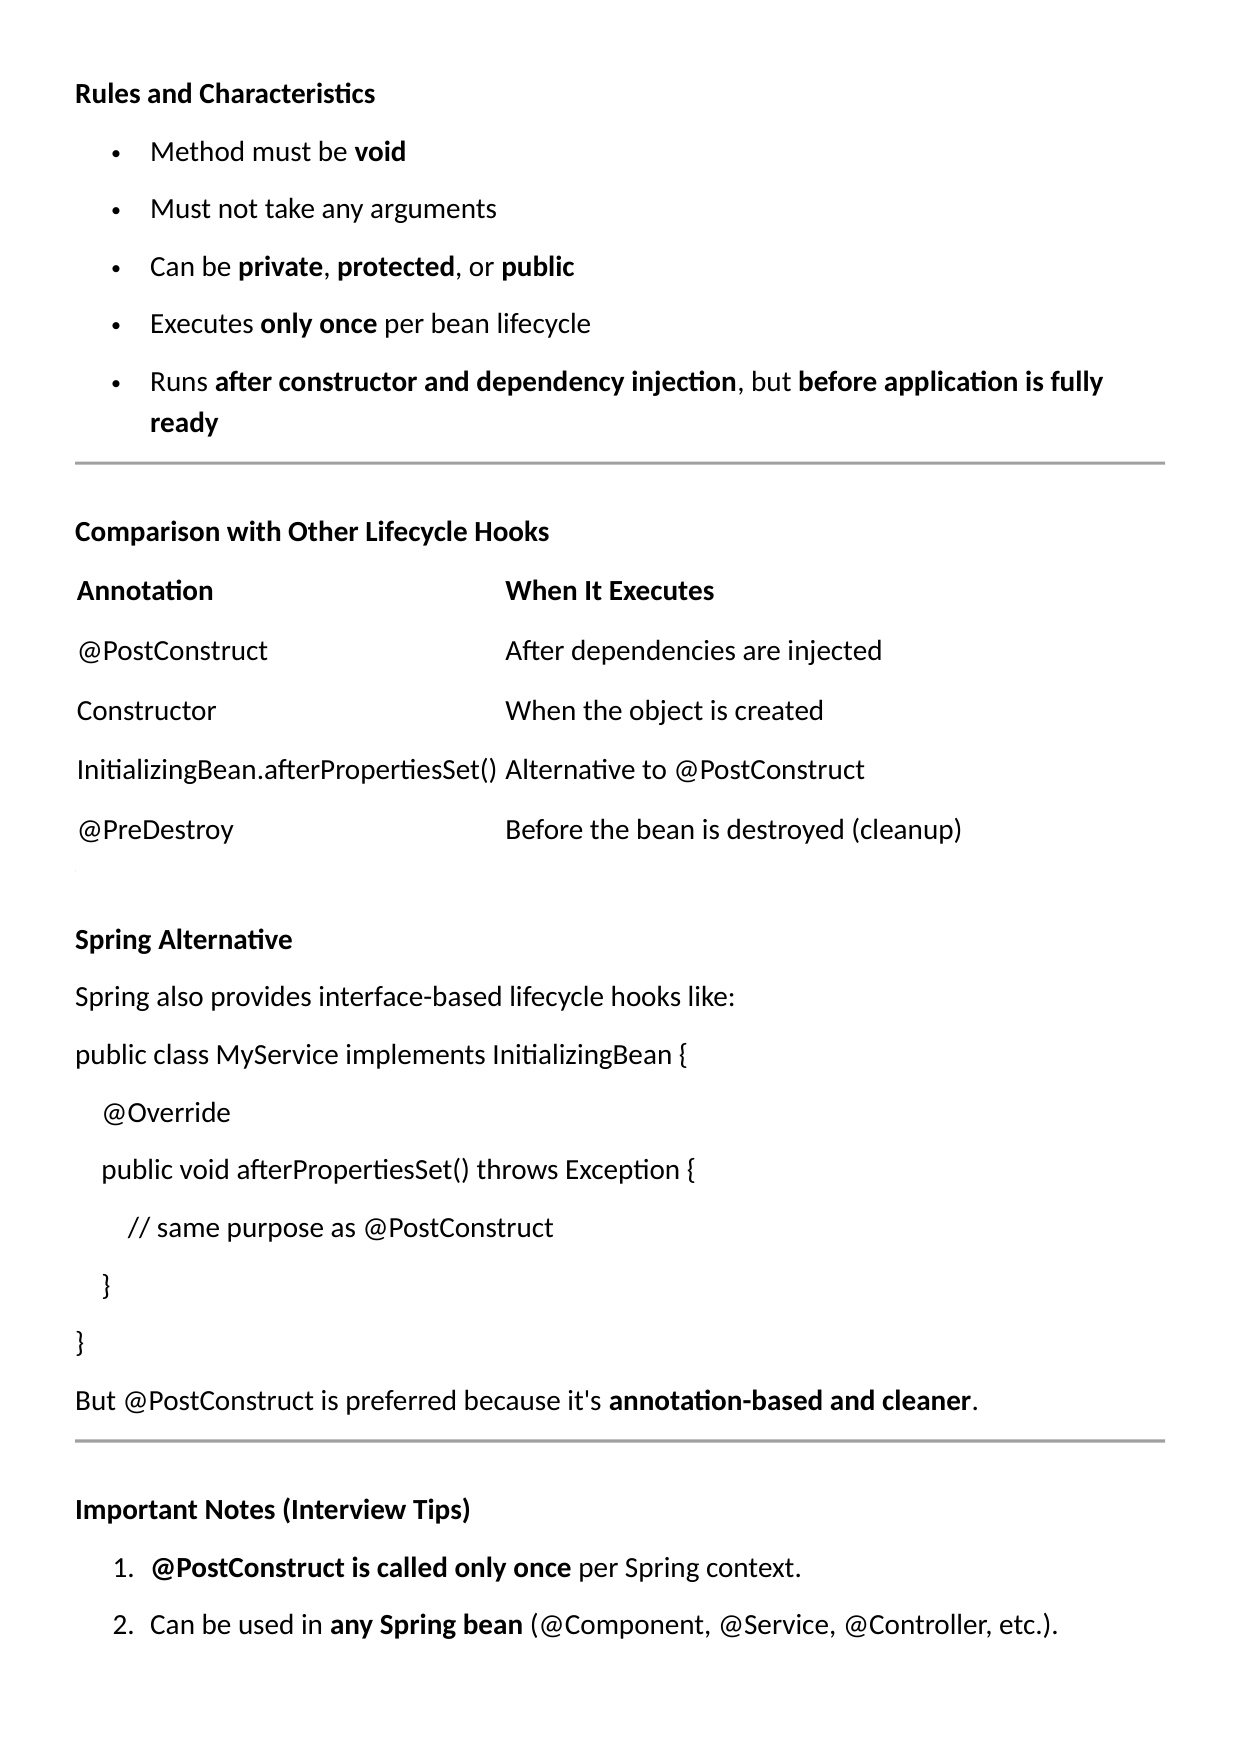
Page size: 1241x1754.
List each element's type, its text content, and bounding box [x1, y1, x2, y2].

text Rules and Characteristics [75, 75, 1165, 111]
text public void afterPropertiesSet() throws Exception { [75, 1151, 1165, 1187]
text @Override [75, 1094, 1165, 1129]
text public class MyService implements InitializingBean { [75, 1036, 1165, 1072]
table_cell Alternative to @PostConstruct [504, 750, 969, 809]
table_cell Before the bean is destroyed (cleanup) [504, 810, 969, 869]
table_header When It Executes [504, 571, 969, 631]
text Spring also provides interface-based lifecycle hooks like: [75, 978, 1165, 1014]
text But @PostConstruct is preferred because it's annotation-based and cleaner. [75, 1382, 1165, 1417]
list Executes only once per bean lifecycle [112, 305, 1165, 341]
table_cell InitializingBean.afterPropertiesSet() [75, 750, 504, 809]
table_header Annotation [75, 571, 504, 631]
text } [75, 1267, 1165, 1302]
text Comparison with Other Lifecycle Hooks [75, 513, 1165, 549]
table_cell When the object is created [504, 690, 969, 750]
table_cell @PreDestroy [75, 810, 504, 869]
text } [75, 1324, 1165, 1360]
list Can be private, protected, or public [112, 248, 1165, 283]
list @PostConstruct is called only once per Spring context. [112, 1549, 1165, 1584]
table_cell Constructor [75, 690, 504, 750]
text Spring Alternative [75, 921, 1165, 957]
list Must not take any arguments [112, 190, 1165, 226]
table_cell @PostConstruct [75, 631, 504, 690]
text Important Notes (Interview Tips) [75, 1491, 1165, 1527]
text // same purpose as @PostConstruct [75, 1209, 1165, 1244]
list Runs after constructor and dependency injection, but before application is fully ready [112, 363, 1165, 439]
table_cell After dependencies are injected [504, 631, 969, 690]
list Method must be void [112, 133, 1165, 168]
list Can be used in any Spring bean (@Component, @Service, @Controller, etc.). [112, 1606, 1165, 1642]
